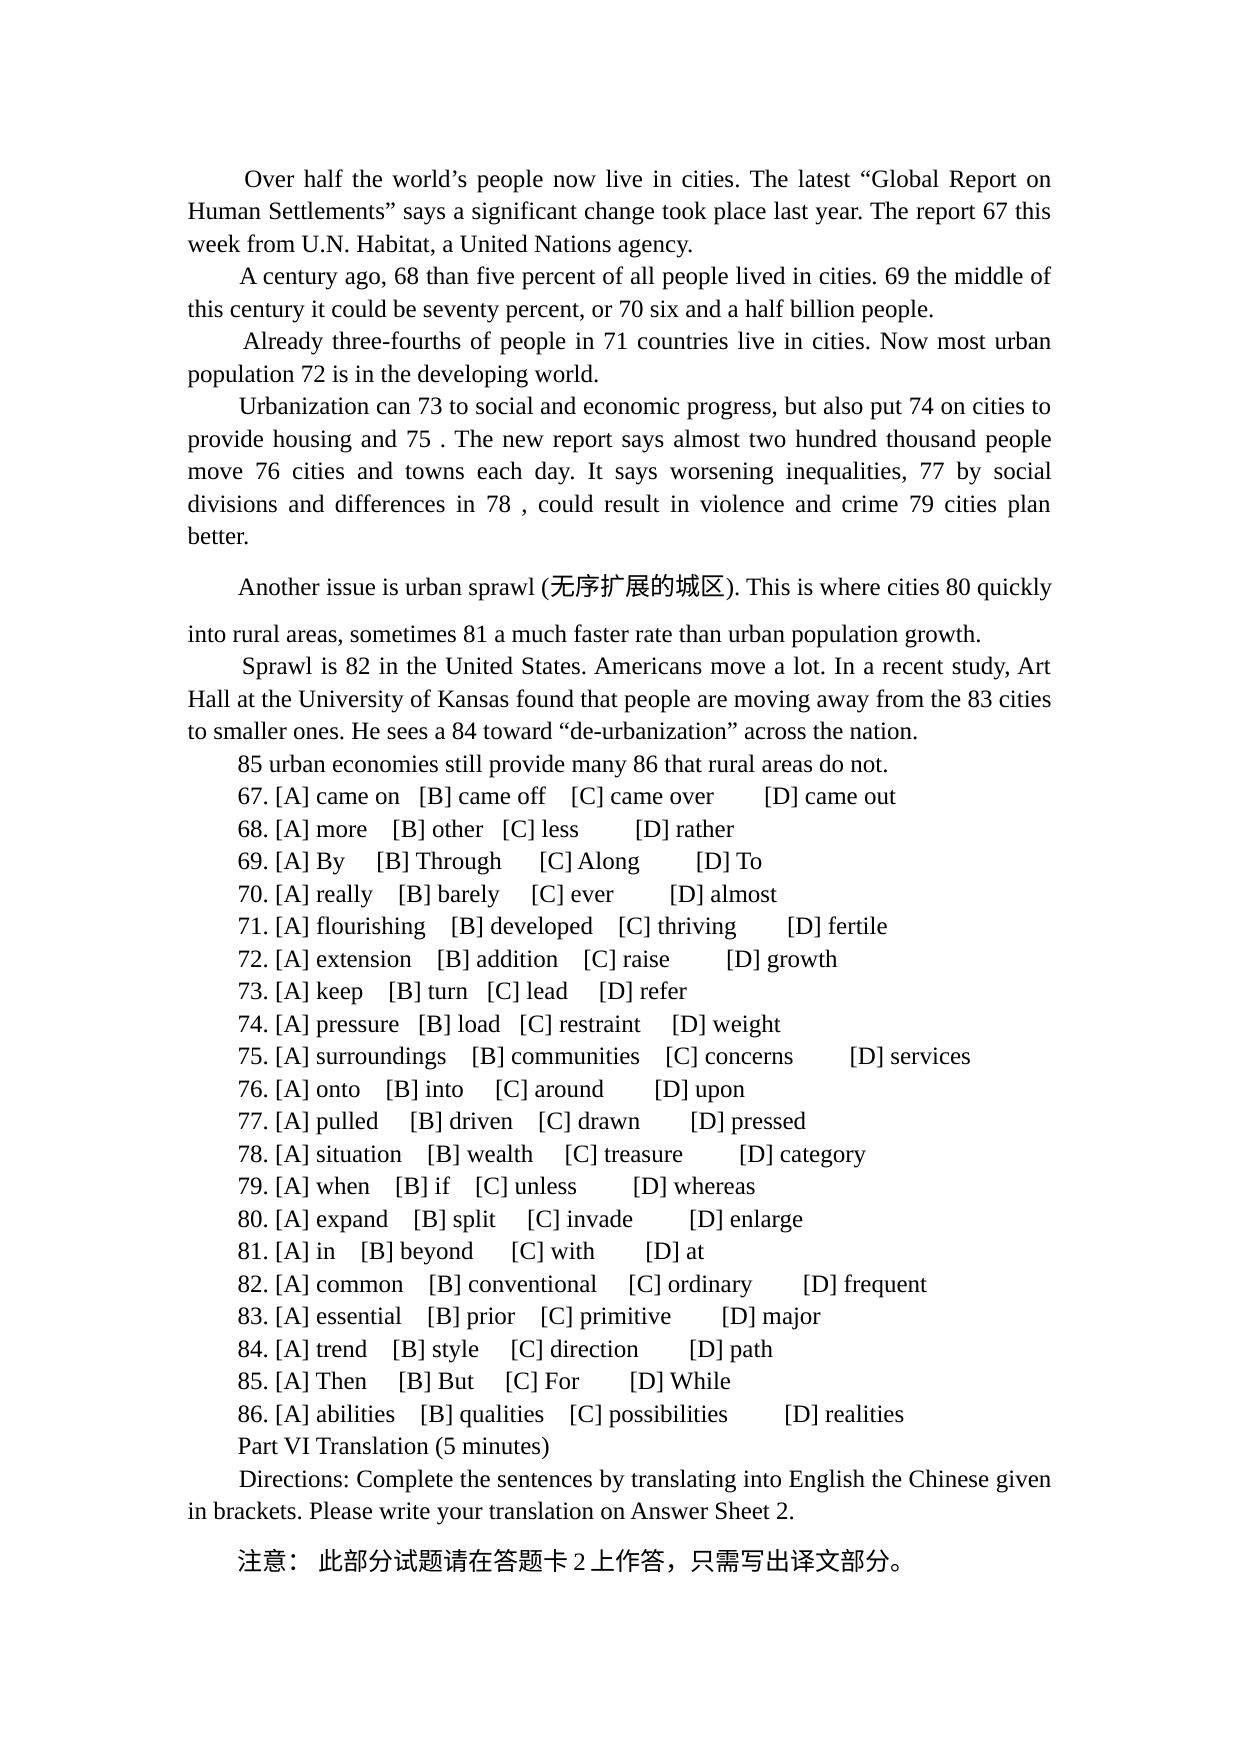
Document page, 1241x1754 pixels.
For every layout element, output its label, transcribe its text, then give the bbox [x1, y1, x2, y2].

text 79. [A] when [B] if [C] unless [D] whereas [187, 1169, 1053, 1202]
text 78. [A] situation [B] wealth [C] treasure [D] category [187, 1137, 1053, 1169]
text 71. [A] flourishing [B] developed [C] thriving [D] fertile [187, 909, 1053, 942]
text 74. [A] pressure [B] load [C] restraint [D] weight [187, 1007, 1053, 1039]
text 72. [A] extension [B] addition [C] raise [D] growth [187, 942, 1053, 974]
text 75. [A] surroundings [B] communities [C] concerns [D] services [187, 1039, 1053, 1072]
text 67. [A] came on [B] came off [C] came over [D] came out [187, 779, 1053, 812]
text 80. [A] expand [B] split [C] invade [D] enlarge [187, 1202, 1053, 1234]
text 86. [A] abilities [B] qualities [C] possibilities [D] realities [187, 1397, 1053, 1429]
text 77. [A] pulled [B] driven [C] drawn [D] pressed [187, 1104, 1053, 1137]
text 82. [A] common [B] conventional [C] ordinary [D] frequent [187, 1267, 1053, 1299]
text Already three-fourths of people in 71 countries live in cities. Now most urban population 72 is in the developing world. [187, 324, 1053, 389]
text 81. [A] in [B] beyond [C] with [D] at [187, 1234, 1053, 1267]
text 68. [A] more [B] other [C] less [D] rather [187, 812, 1053, 844]
text 70. [A] really [B] barely [C] ever [D] almost [187, 877, 1053, 909]
text A century ago, 68 than five percent of all people lived in cities. 69 the middle of this century it could be seventy percent, or 70 six and a half billion people. [187, 259, 1053, 324]
text 84. [A] trend [B] style [C] direction [D] path [187, 1332, 1053, 1364]
text 85 urban economies still provide many 86 that rural areas do not. [187, 747, 1053, 779]
text Urbanization can 73 to social and economic progress, but also put 74 on cities to provide housing and 75 . The new report says almost two hundred thousand people move 76 cities and towns each day. It says worsening inequalities, 77 by social divisions and differences in 78 , could result in violence and crime 79 cities plan better. [187, 389, 1053, 552]
text 73. [A] keep [B] turn [C] lead [D] refer [187, 974, 1053, 1007]
text 69. [A] By [B] Through [C] Along [D] To [187, 844, 1053, 877]
text 85. [A] Then [B] But [C] For [D] While [187, 1364, 1053, 1397]
text Over half the world’s people now live in cities. The latest “Global Report on Human Settlements” says a significant change took place last year. The report 67 this week from U.N. Habitat, a United Nations agency. [187, 162, 1053, 259]
text Part VI Translation (5 minutes) [187, 1429, 1053, 1462]
text 76. [A] onto [B] into [C] around [D] upon [187, 1072, 1053, 1104]
text Sprawl is the . Americans move a lot. In a recent study, Art Hall at the found that people are moving away from the 83 cities to smaller ones. He sees a 84 toward “de-urbanization” across the nation. [187, 649, 1053, 747]
text 83. [A] essential [B] prior [C] primitive [D] major [187, 1299, 1053, 1332]
text Directions: Complete the sentences by translating into English the Chinese given in brackets. Please write your translation on Answer Sheet 2. [187, 1462, 1053, 1527]
text 注意： 此部分试题请在答题卡2上作答，只需写出译文部分。 [187, 1527, 1053, 1592]
text Another issue is urban sprawl (无序扩展的城区). This is where cities 80 quickly into rural areas, sometimes much faster rate than urban population growth. [187, 552, 1053, 649]
